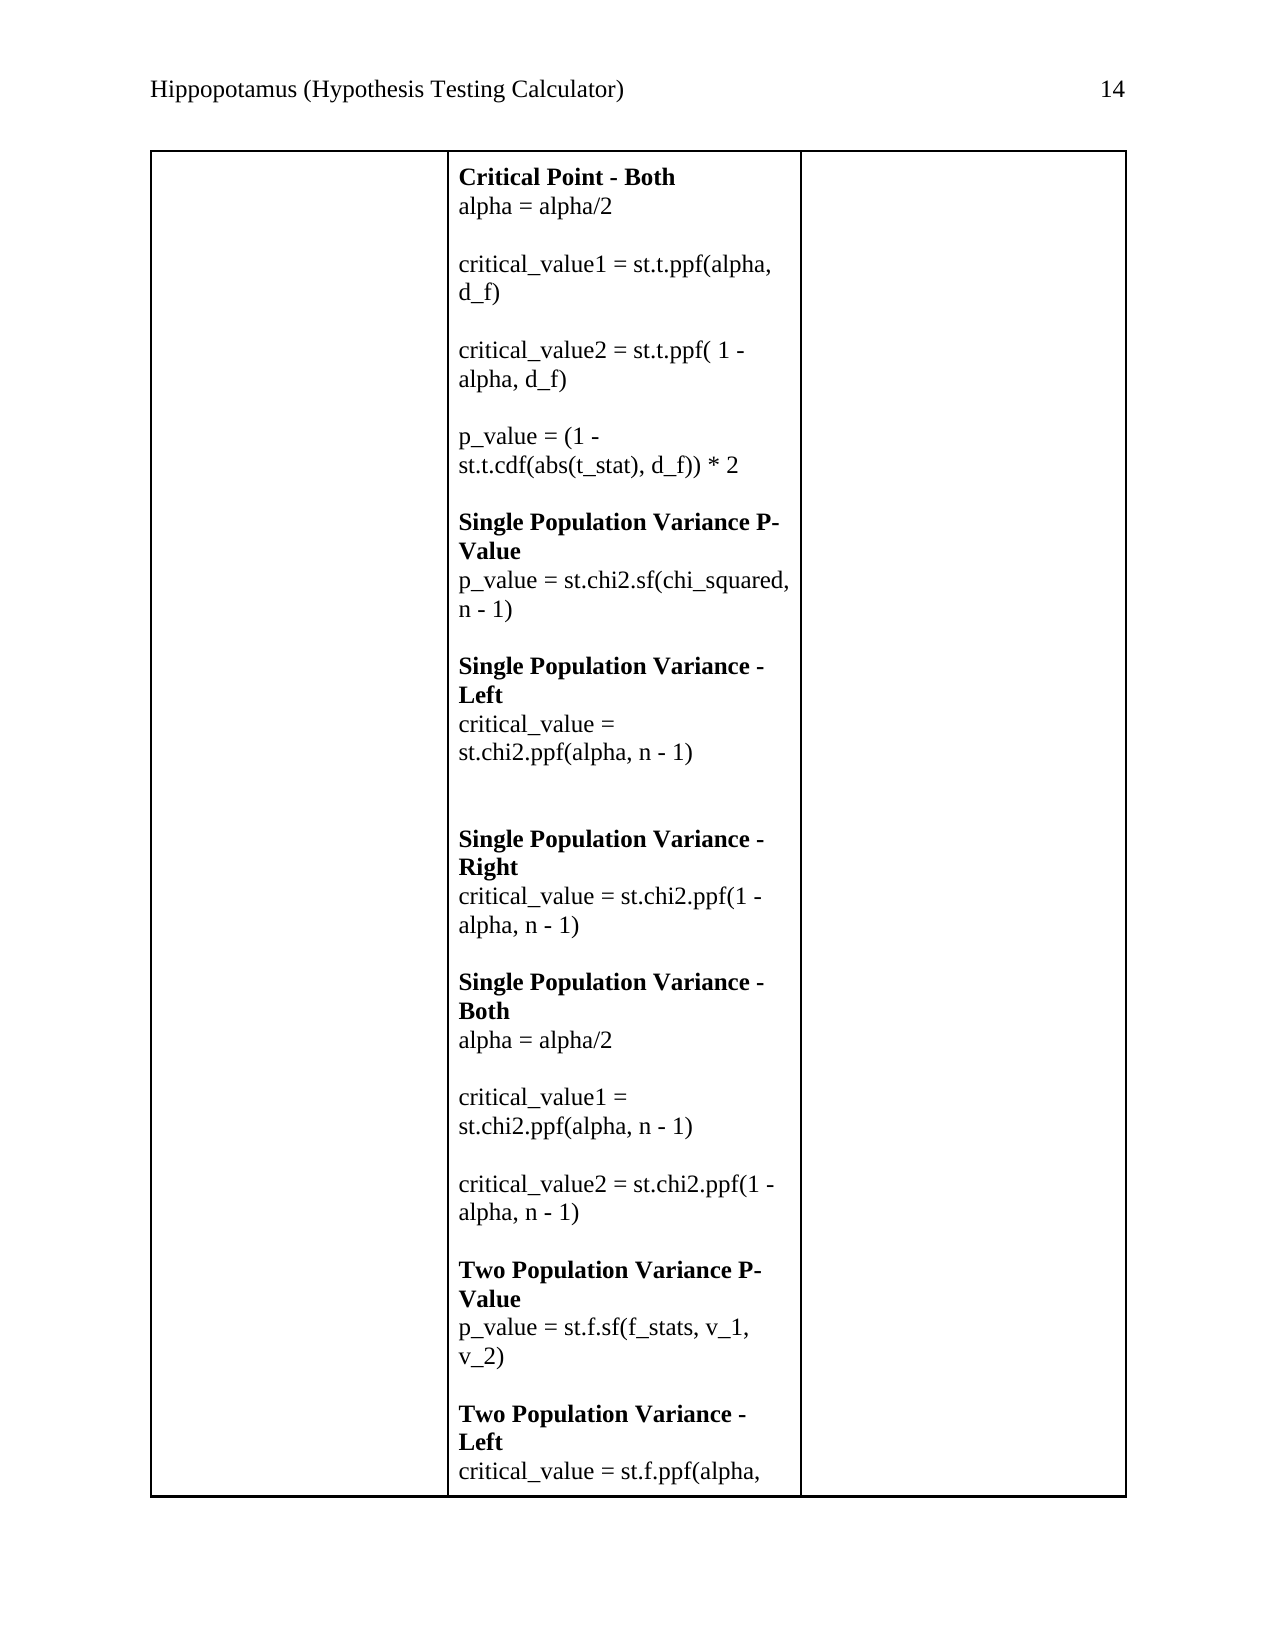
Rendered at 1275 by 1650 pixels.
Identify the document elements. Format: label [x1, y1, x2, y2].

table_cell [449, 152, 800, 1495]
table_cell [802, 152, 1125, 1495]
table_cell [152, 152, 447, 1495]
